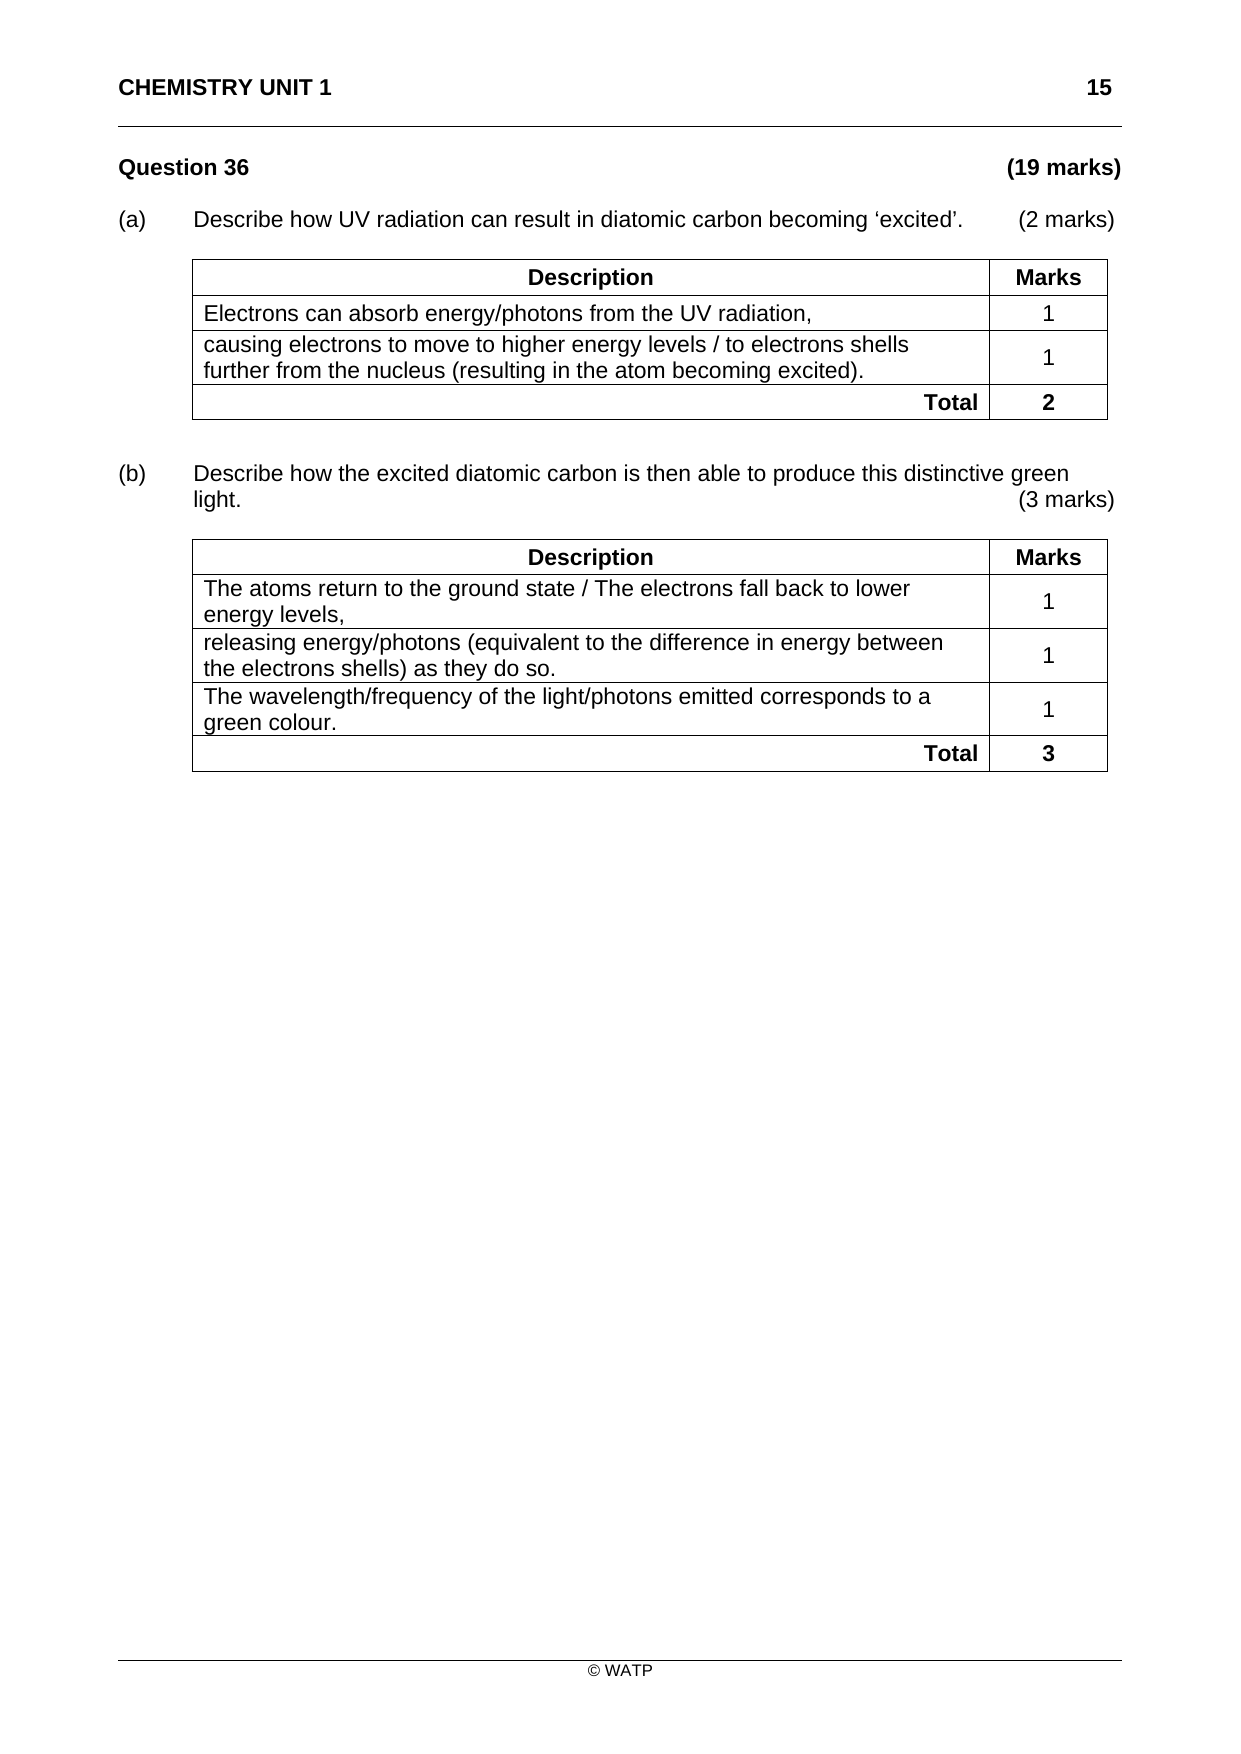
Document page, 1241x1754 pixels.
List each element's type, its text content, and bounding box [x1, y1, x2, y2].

table_cell causing electrons to move to higher energy levels / to electrons shells further from the nucleus (resulting in the atom becoming excited). [193, 331, 989, 384]
table_header Description [193, 260, 989, 294]
table_cell The wavelength/frequency of the light/photons emitted corresponds to a green colour. [193, 683, 989, 735]
text (a) Describe how UV radiation can result in diatomic carbon becoming ‘excited’. (2 marks) [118, 206, 1122, 233]
table_cell Electrons can absorb energy/photons from the UV radiation, [193, 296, 989, 330]
table_cell 1 [990, 331, 1107, 384]
text Question 36 (19 marks) [118, 154, 1122, 180]
table_cell releasing energy/photons (equivalent to the difference in energy between the electrons shells) as they do so. [193, 629, 989, 682]
table_cell 1 [990, 629, 1107, 682]
table_header Description [193, 540, 989, 574]
table_cell Total [193, 736, 989, 771]
table_header Marks [990, 260, 1107, 294]
text (b) Describe how the excited diatomic carbon is then able to produce this distinctive green light. (3 marks) [118, 459, 1122, 512]
table_cell 1 [990, 575, 1107, 628]
table_cell Total [193, 385, 989, 419]
table_cell 3 [990, 736, 1107, 771]
table_cell 1 [990, 296, 1107, 330]
table_cell 1 [990, 683, 1107, 735]
table_header Marks [990, 540, 1107, 574]
table_cell The atoms return to the ground state / The electrons fall back to lower energy levels, [193, 575, 989, 628]
table_cell 2 [990, 385, 1107, 419]
